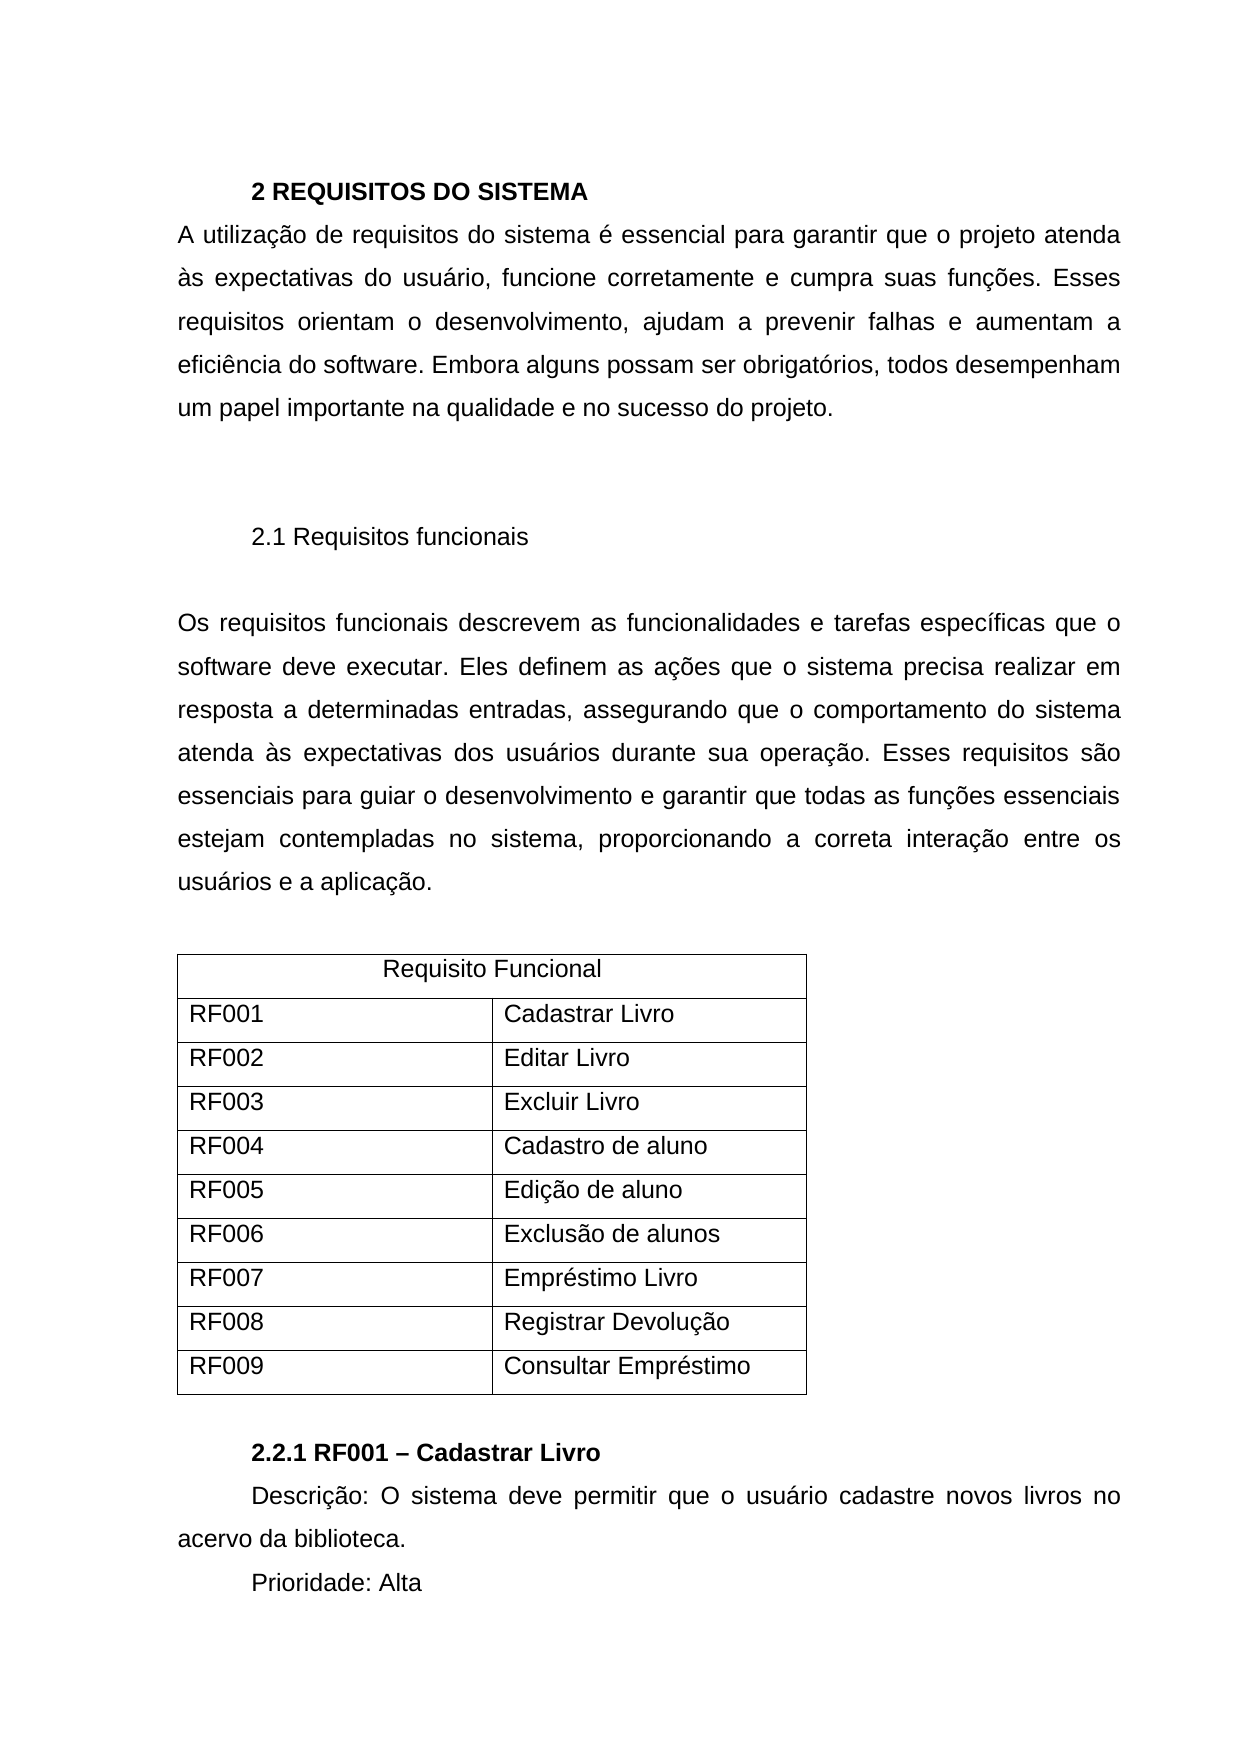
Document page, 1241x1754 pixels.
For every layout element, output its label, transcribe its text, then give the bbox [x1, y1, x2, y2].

table_cell RF009 [178, 1351, 492, 1394]
table_cell RF005 [178, 1175, 492, 1218]
table_cell Registrar Devolução [493, 1307, 806, 1350]
text 2 REQUISITOS DO SISTEMA [177, 177, 1122, 206]
table_cell RF001 [178, 999, 492, 1042]
table_cell Editar Livro [493, 1043, 806, 1086]
table_cell Exclusão de alunos [493, 1219, 806, 1262]
table_cell RF007 [178, 1263, 492, 1306]
text Descrição: O sistema deve permitir que o usuário cadastre novos livros no acervo da biblioteca. [177, 1481, 1122, 1553]
table_cell Cadastrar Livro [493, 999, 806, 1042]
table_cell Edição de aluno [493, 1175, 806, 1218]
table_header Requisito Funcional [178, 955, 806, 997]
table_cell RF008 [178, 1307, 492, 1350]
text Os requisitos funcionais descrevem as funcionalidades e tarefas específicas que o software deve executar. Eles definem as ações que o sistema precisa realizar em resposta a determinadas entradas, assegurando que o comportamento do sistema atenda às expectativas dos usuários durante sua operação. Esses requisitos são essenciais para guiar o desenvolvimento e garantir que todas as funções essenciais estejam contempladas no sistema, proporcionando a correta interação entre os usuários e a aplicação. [177, 565, 1122, 896]
table_cell Empréstimo Livro [493, 1263, 806, 1306]
table_cell Cadastro de aluno [493, 1131, 806, 1174]
table_cell RF004 [178, 1131, 492, 1174]
text 2.1 Requisitos funcionais [177, 522, 1122, 551]
table_cell Consultar Empréstimo [493, 1351, 806, 1394]
table_cell RF006 [178, 1219, 492, 1262]
text A utilização de requisitos do sistema é essencial para garantir que o projeto atenda às expectativas do usuário, funcione corretamente e cumpra suas funções. Esses requisitos orientam o desenvolvimento, ajudam a prevenir falhas e aumentam a eficiência do software. Embora alguns possam ser obrigatórios, todos desempenham um papel importante na qualidade e no sucesso do projeto. [177, 220, 1122, 422]
text Prioridade: Alta [177, 1568, 1122, 1596]
text 2.2.1 RF001 – Cadastrar Livro [177, 1438, 1122, 1467]
table_cell RF003 [178, 1087, 492, 1130]
table_cell Excluir Livro [493, 1087, 806, 1130]
table_cell RF002 [178, 1043, 492, 1086]
